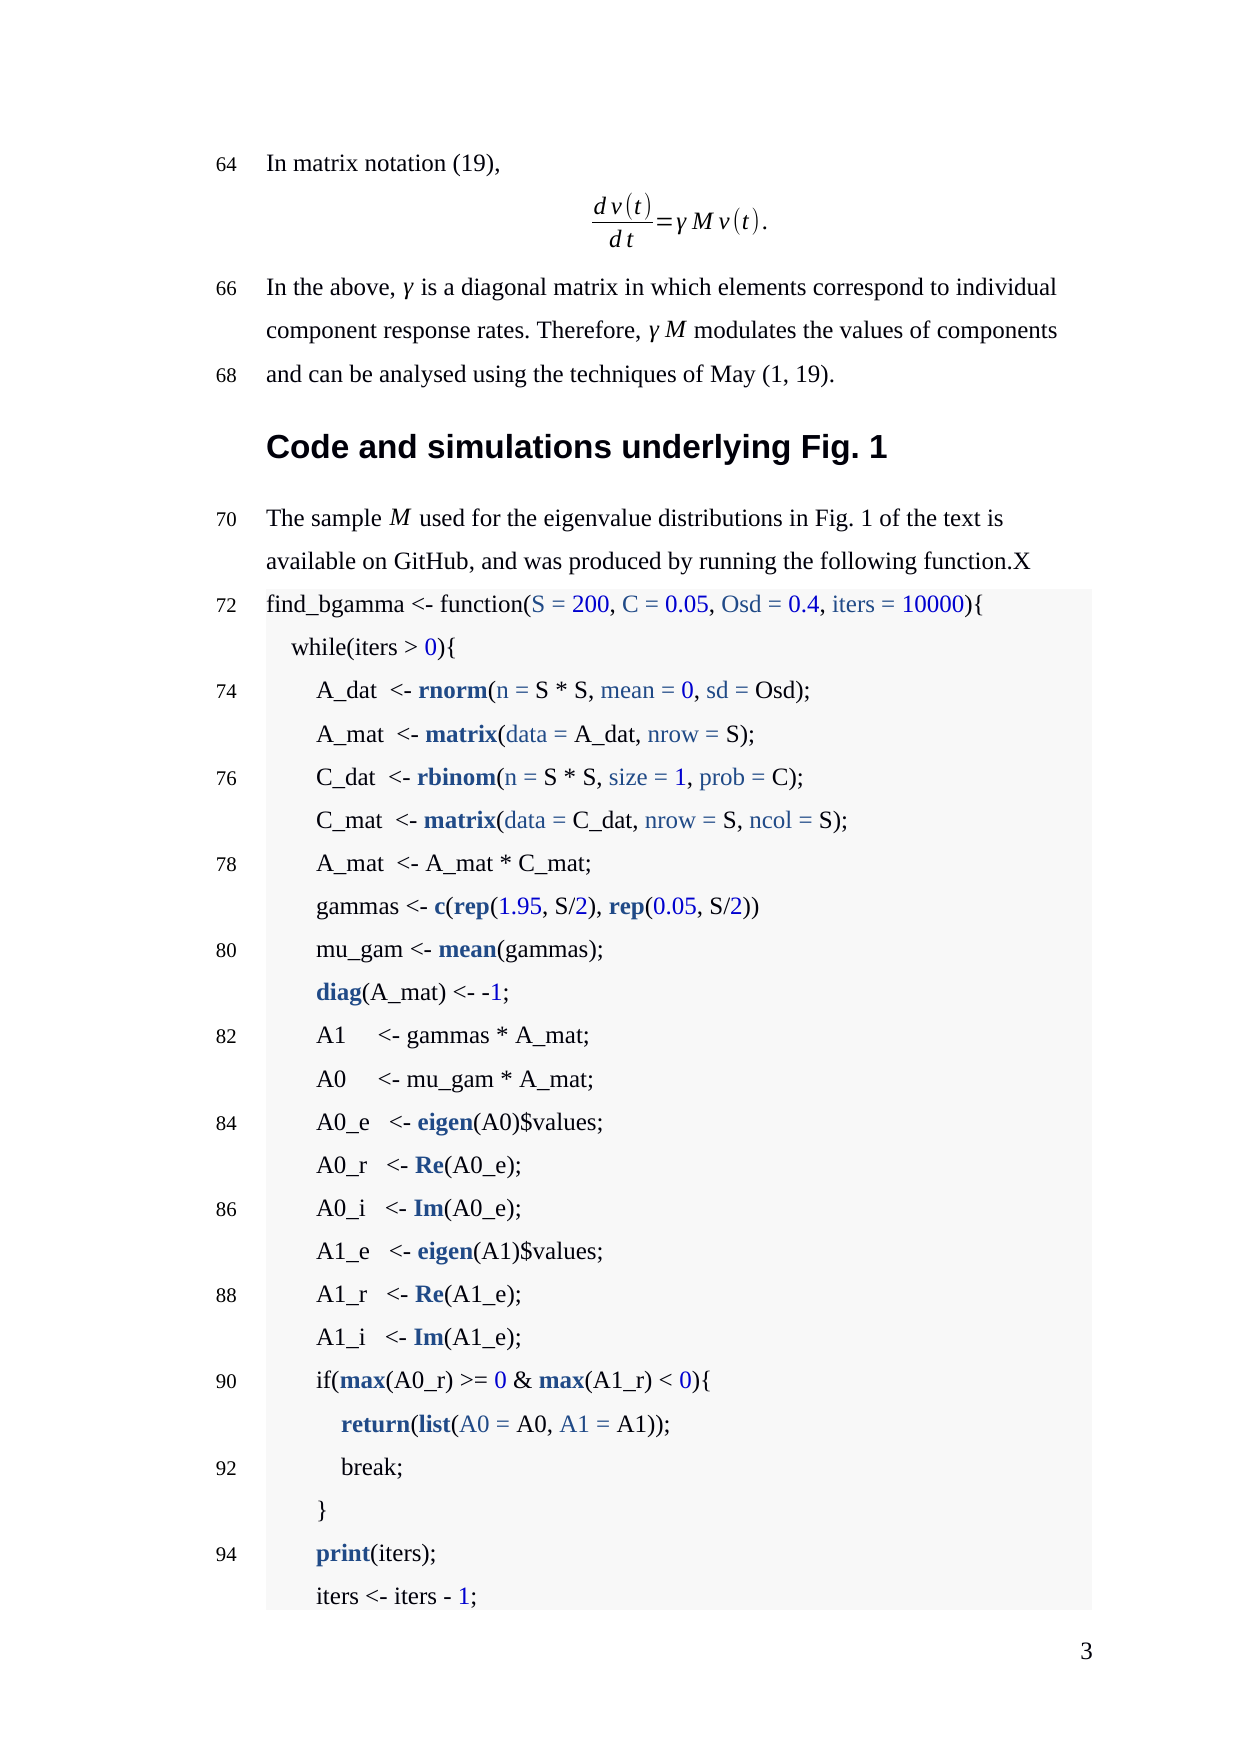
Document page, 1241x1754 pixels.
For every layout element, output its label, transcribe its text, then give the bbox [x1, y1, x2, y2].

subtitle Code and simulations underlying Fig. 1 [266, 427, 1092, 465]
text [266, 589, 1092, 1610]
